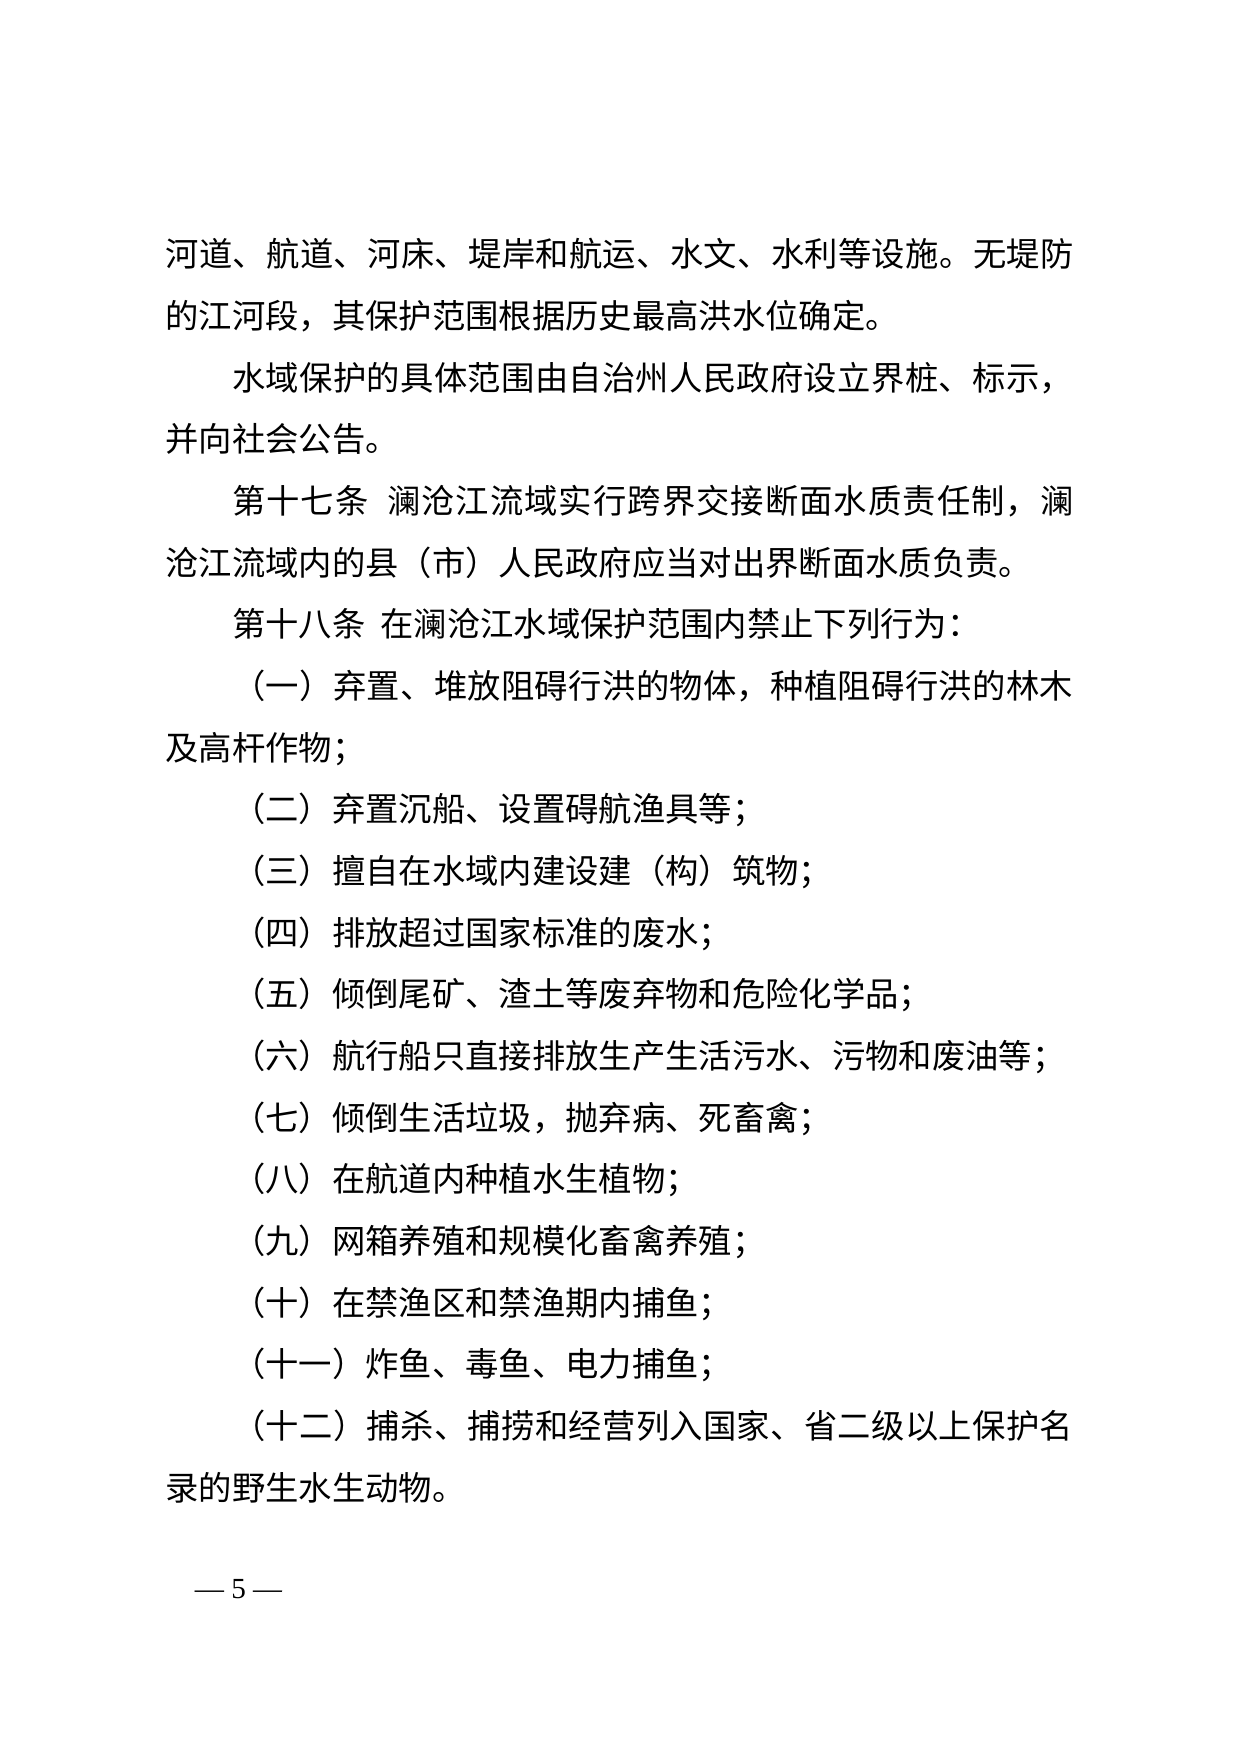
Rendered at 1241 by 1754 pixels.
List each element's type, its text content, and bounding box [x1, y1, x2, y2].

text （五）倾倒尾矿、渣土等废弃物和危险化学品； [165, 957, 1075, 1019]
text （一）弃置、堆放阻碍行洪的物体，种植阻碍行洪的林木及高杆作物； [165, 649, 1075, 772]
text （八）在航道内种植水生植物； [165, 1142, 1075, 1204]
text 第十八条 在澜沧江水域保护范围内禁止下列行为： [165, 587, 1075, 649]
text 水域保护的具体范围由自治州人民政府设立界桩、标示，并向社会公告。 [165, 341, 1075, 464]
text （四）排放超过国家标准的废水； [165, 896, 1075, 957]
text （十）在禁渔区和禁渔期内捕鱼； [165, 1266, 1075, 1327]
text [165, 217, 1075, 341]
text （三）擅自在水域内建设建（构）筑物； [165, 834, 1075, 896]
text （六）航行船只直接排放生产生活污水、污物和废油等； [165, 1019, 1075, 1081]
text （十二）捕杀、捕捞和经营列入国家、省二级以上保护名录的野生水生动物。 [165, 1389, 1075, 1512]
text （二）弃置沉船、设置碍航渔具等； [165, 772, 1075, 834]
text （七）倾倒生活垃圾，抛弃病、死畜禽； [165, 1081, 1075, 1142]
text 第十七条 澜沧江流域实行跨界交接断面水质责任制，澜沧江流域内的县（市）人民政府应当对出界断面水质负责。 [165, 464, 1075, 587]
text （十一）炸鱼、毒鱼、电力捕鱼； [165, 1327, 1075, 1389]
text （九）网箱养殖和规模化畜禽养殖； [165, 1204, 1075, 1266]
